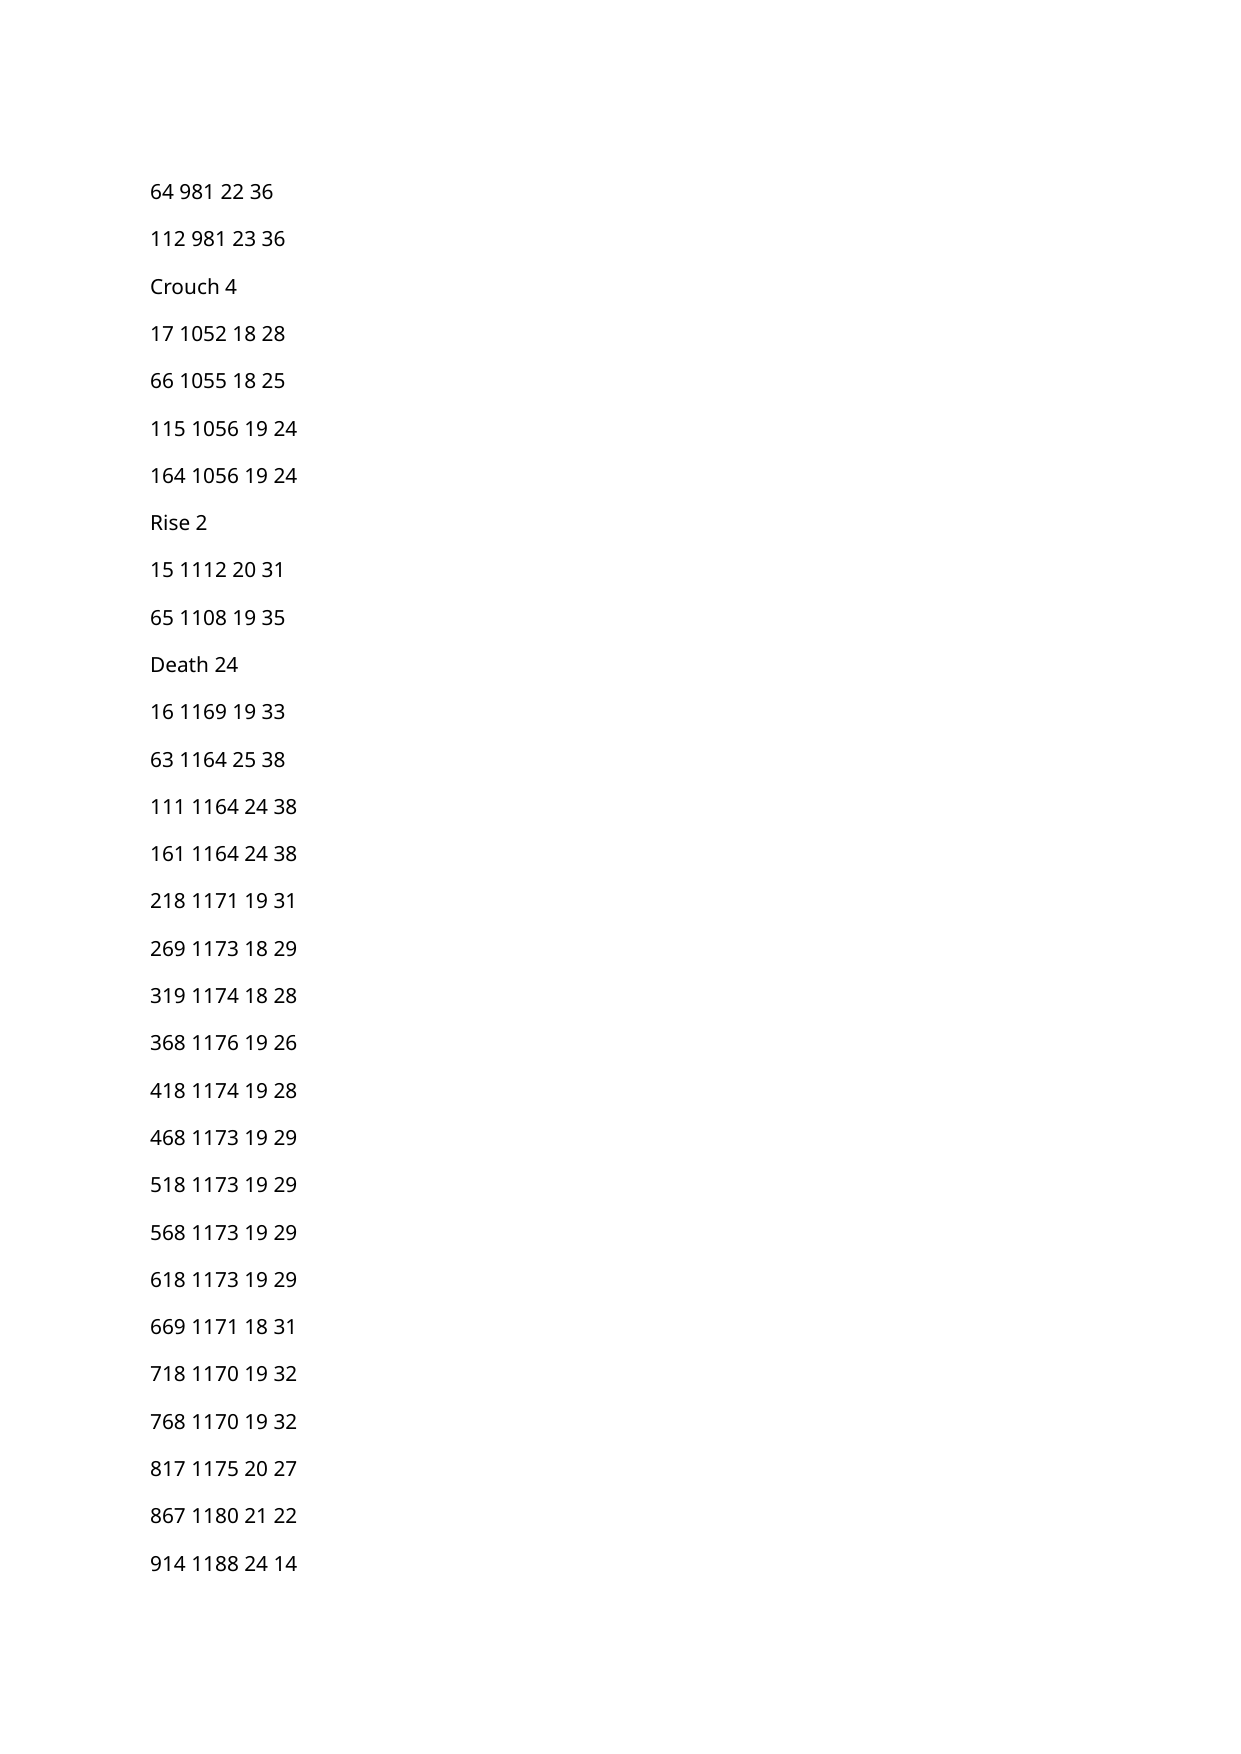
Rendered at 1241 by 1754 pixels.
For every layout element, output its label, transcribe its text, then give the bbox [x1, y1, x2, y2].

text 269 1173 18 29 [150, 934, 1090, 962]
text 218 1171 19 31 [150, 887, 1090, 915]
text 17 1052 18 28 [150, 319, 1090, 347]
text 914 1188 24 14 [150, 1549, 1090, 1577]
text 111 1164 24 38 [150, 792, 1090, 820]
text Rise 2 [150, 508, 1090, 537]
text 115 1056 19 24 [150, 414, 1090, 442]
text 718 1170 19 32 [150, 1359, 1090, 1388]
text 418 1174 19 28 [150, 1076, 1090, 1104]
text 112 981 23 36 [150, 224, 1090, 253]
text 618 1173 19 29 [150, 1265, 1090, 1293]
text 669 1171 18 31 [150, 1312, 1090, 1341]
text 64 981 22 36 [150, 177, 1090, 206]
text 468 1173 19 29 [150, 1123, 1090, 1151]
text Crouch 4 [150, 272, 1090, 300]
text 368 1176 19 26 [150, 1028, 1090, 1057]
text 161 1164 24 38 [150, 839, 1090, 868]
text 164 1056 19 24 [150, 461, 1090, 489]
text 319 1174 18 28 [150, 981, 1090, 1009]
text 66 1055 18 25 [150, 366, 1090, 395]
text 768 1170 19 32 [150, 1407, 1090, 1435]
text 15 1112 20 31 [150, 556, 1090, 584]
text 568 1173 19 29 [150, 1218, 1090, 1246]
text Death 24 [150, 650, 1090, 678]
text 867 1180 21 22 [150, 1501, 1090, 1530]
text 16 1169 19 33 [150, 697, 1090, 726]
text 65 1108 19 35 [150, 603, 1090, 631]
text 518 1173 19 29 [150, 1170, 1090, 1199]
text 63 1164 25 38 [150, 745, 1090, 773]
text 817 1175 20 27 [150, 1454, 1090, 1482]
